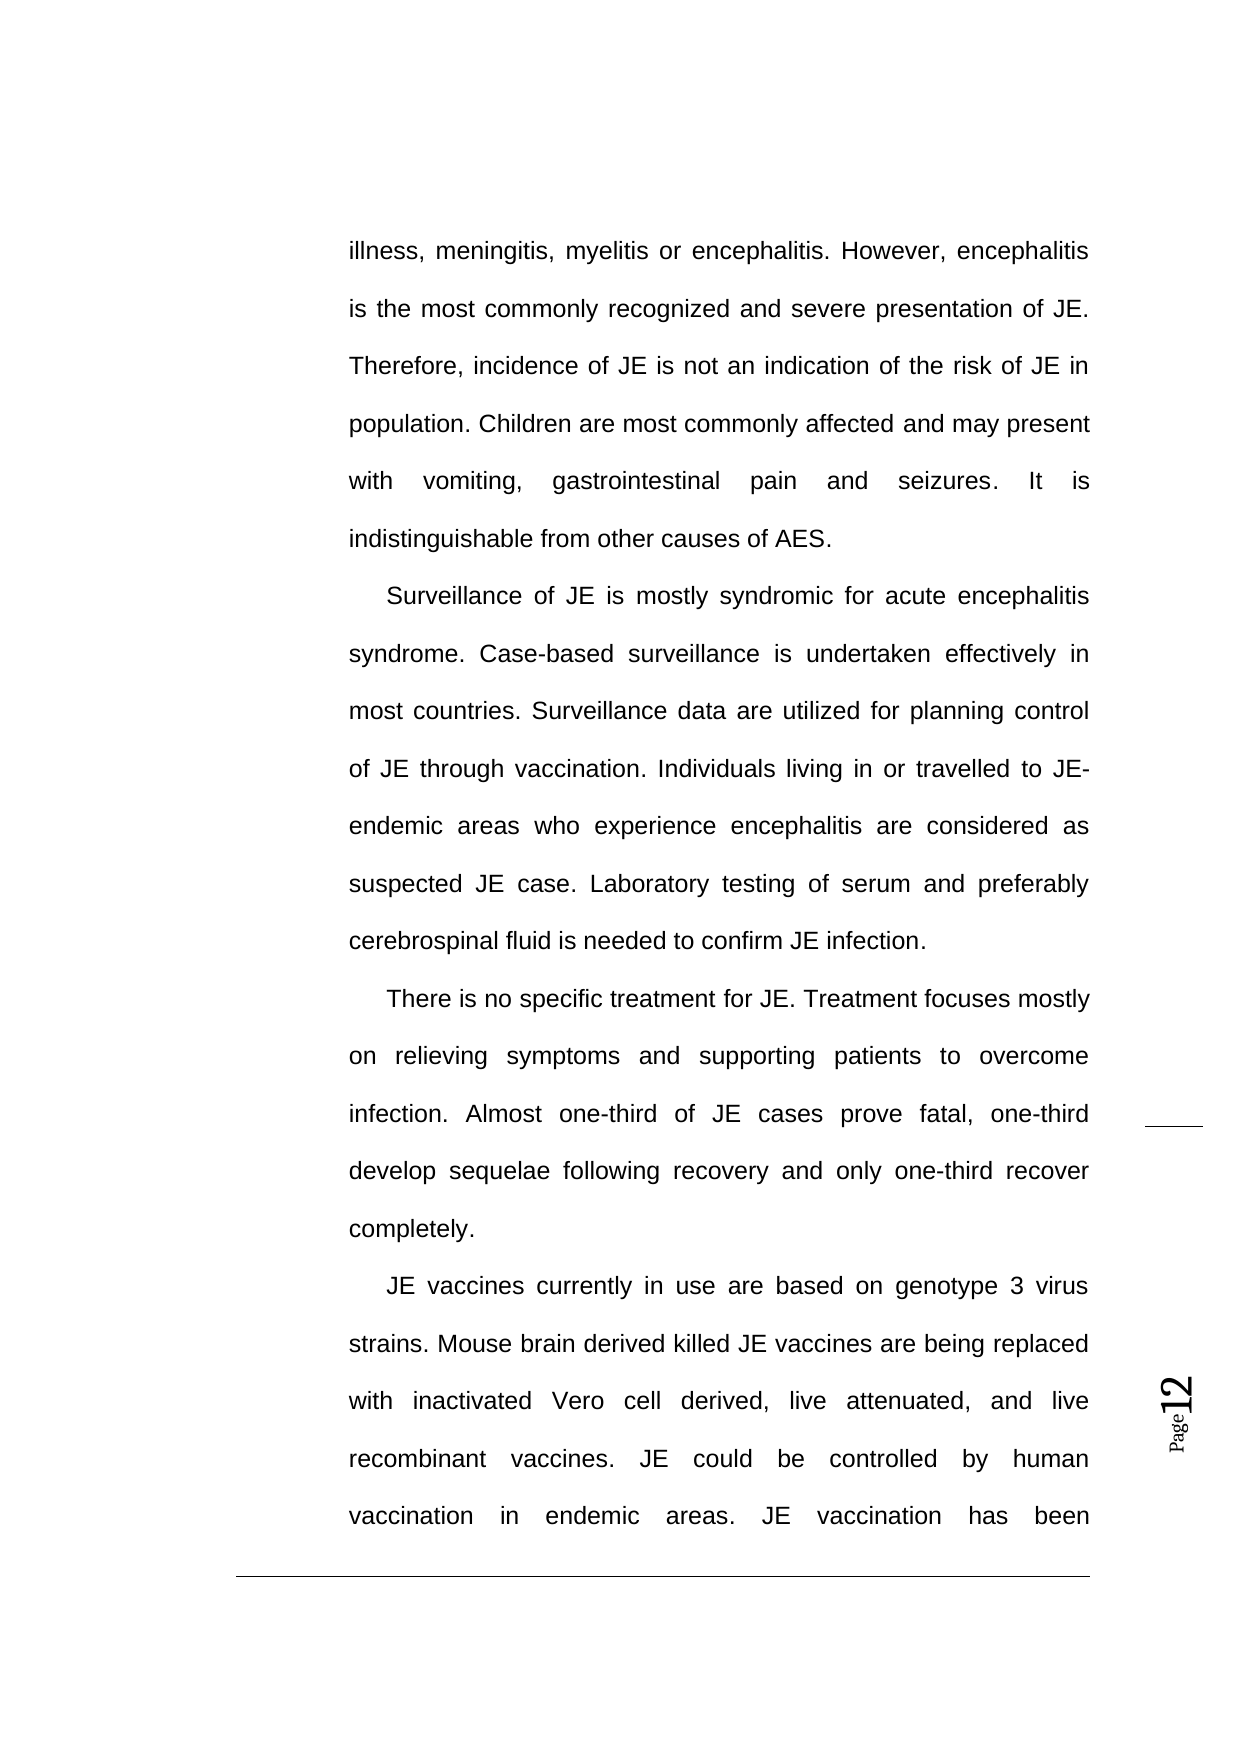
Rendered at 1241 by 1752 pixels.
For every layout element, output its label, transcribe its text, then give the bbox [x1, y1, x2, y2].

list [349, 236, 1090, 552]
list Surveillance of JE is mostly syndromic for acute encephalitis syndrome. Case-based surveillance is undertaken effectively in most countries. Surveillance data are utilized for planning control of JE through vaccination. Individuals living in or travelled to JE-endemic areas who experience encephalitis are considered as suspected JE case. Laboratory testing of serum and preferably cerebrospinal fluid is needed to confirm JE infection. [349, 581, 1090, 955]
list There is no specific treatment for JE. Treatment focuses mostly on relieving symptoms and supporting patients to overcome infection. Almost one-third of JE cases prove fatal, one-third develop sequelae following recovery and only one-third recover completely. [349, 984, 1090, 1242]
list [349, 1271, 1090, 1530]
